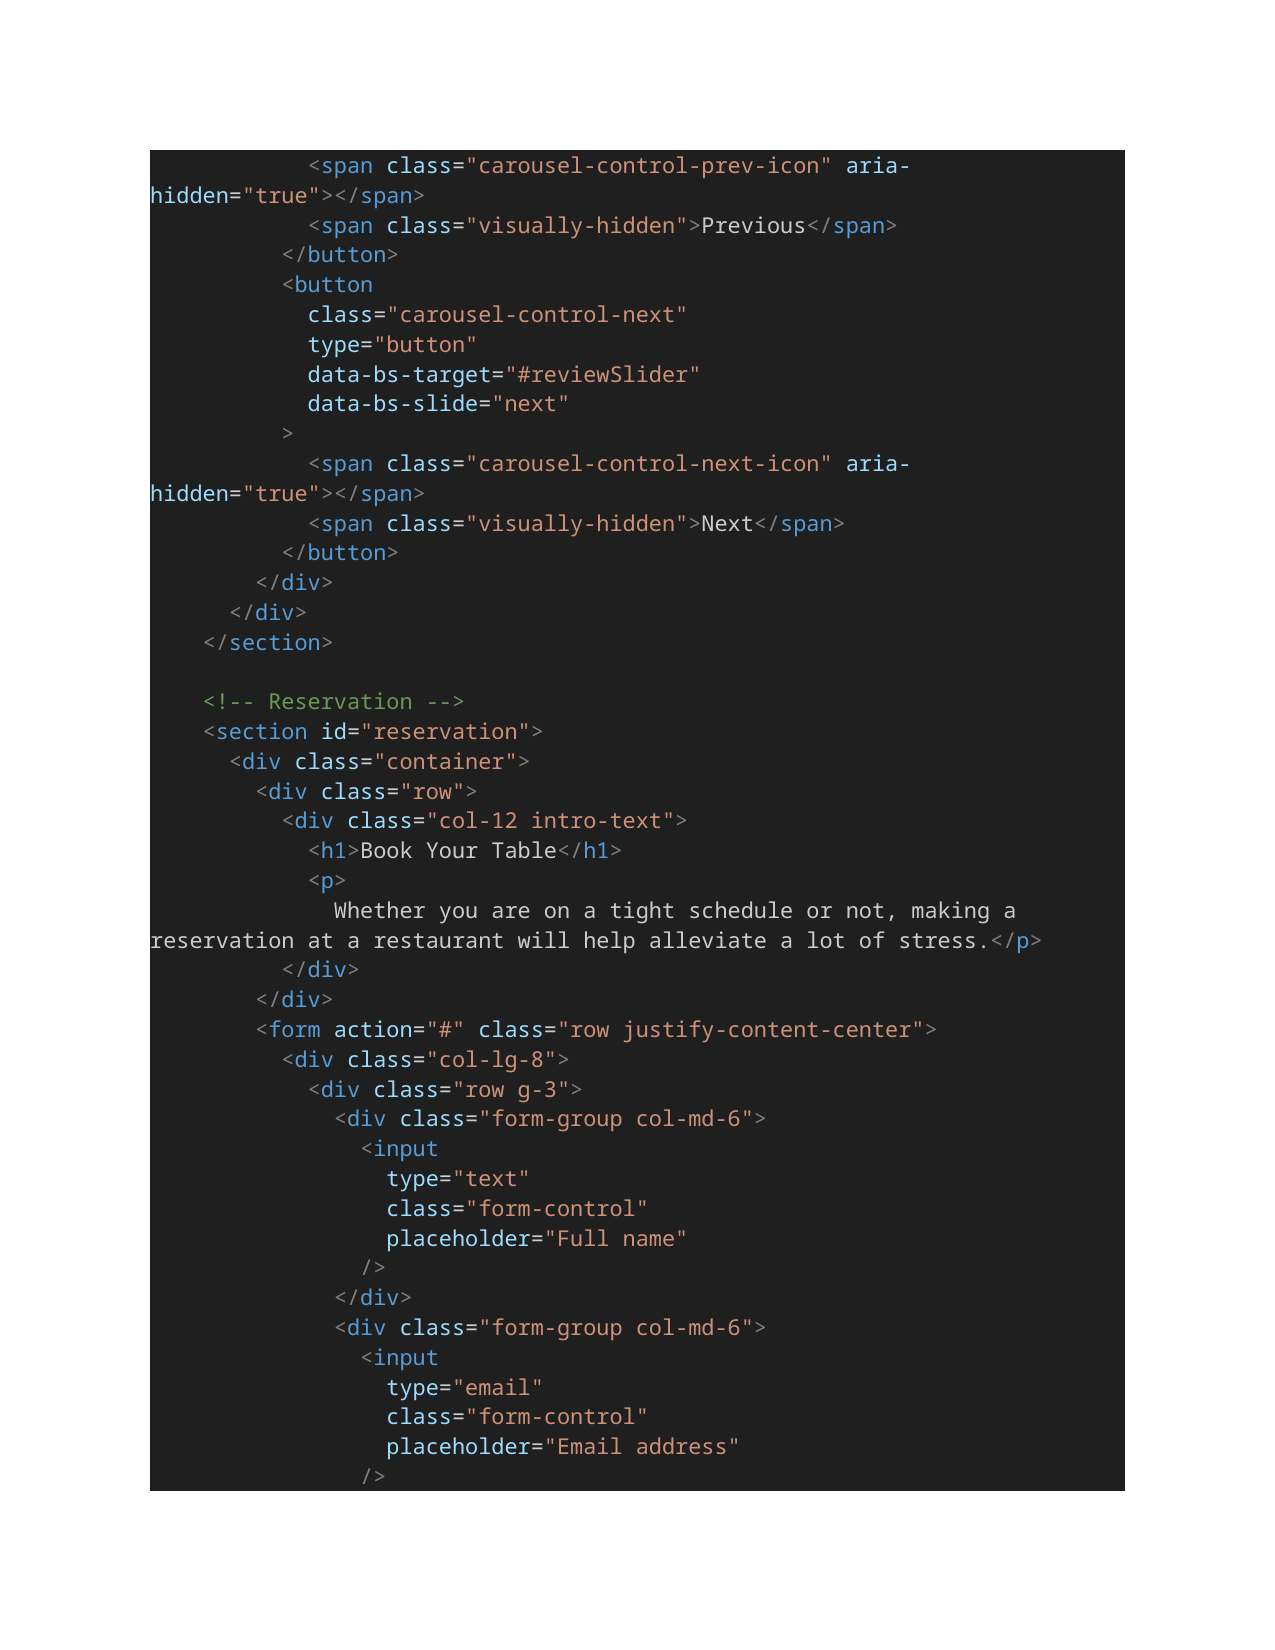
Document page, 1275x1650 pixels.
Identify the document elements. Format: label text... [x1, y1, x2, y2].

text <div class="row"> [150, 776, 1125, 805]
text <div class="form-group col-md-6"> [150, 1312, 1125, 1342]
text <input [150, 1133, 1125, 1163]
text <span class="visually-hidden">Next</span> [150, 507, 1125, 537]
text /> [150, 1252, 1125, 1282]
text class="form-control" [150, 1401, 1125, 1431]
text </div> [150, 1282, 1125, 1312]
text <h1>Book Your Table</h1> [150, 835, 1125, 865]
text <span class="carousel-control-next-icon" aria-hidden="true"></span> [150, 448, 1125, 507]
text /> [150, 1461, 1125, 1491]
text <span class="visually-hidden">Previous</span> [150, 209, 1125, 239]
text <div class="container"> [150, 746, 1125, 776]
text <div class="col-lg-8"> [150, 1044, 1125, 1073]
text type="email" [150, 1371, 1125, 1401]
text <div class="col-12 intro-text"> [150, 805, 1125, 835]
text </button> [150, 537, 1125, 567]
text <input [150, 1342, 1125, 1371]
text <button [150, 269, 1125, 299]
text placeholder="Full name" [150, 1222, 1125, 1252]
text <p> [150, 865, 1125, 895]
text <div class="form-group col-md-6"> [150, 1103, 1125, 1133]
text </section> [150, 627, 1125, 656]
text > [150, 418, 1125, 448]
text </button> [150, 239, 1125, 269]
text type="text" [150, 1163, 1125, 1193]
text </div> [150, 597, 1125, 627]
text class="carousel-control-next" [150, 299, 1125, 329]
text <div class="row g-3"> [150, 1073, 1125, 1103]
text </div> [150, 567, 1125, 597]
text placeholder="Email address" [150, 1431, 1125, 1461]
text <!-- Reservation --> [150, 686, 1125, 716]
text </div> [150, 984, 1125, 1014]
text <span class="carousel-control-prev-icon" aria-hidden="true"></span> [150, 150, 1125, 209]
text Whether you are on a tight schedule or not, making a reservation at a restaurant will help alleviate a lot of stress.</p> [150, 895, 1125, 954]
text data-bs-slide="next" [150, 388, 1125, 418]
text class="form-control" [150, 1193, 1125, 1222]
text <form action="#" class="row justify-content-center"> [150, 1014, 1125, 1044]
text </div> [150, 954, 1125, 984]
text data-bs-target="#reviewSlider" [150, 358, 1125, 388]
text <section id="reservation"> [150, 716, 1125, 746]
text type="button" [150, 329, 1125, 358]
